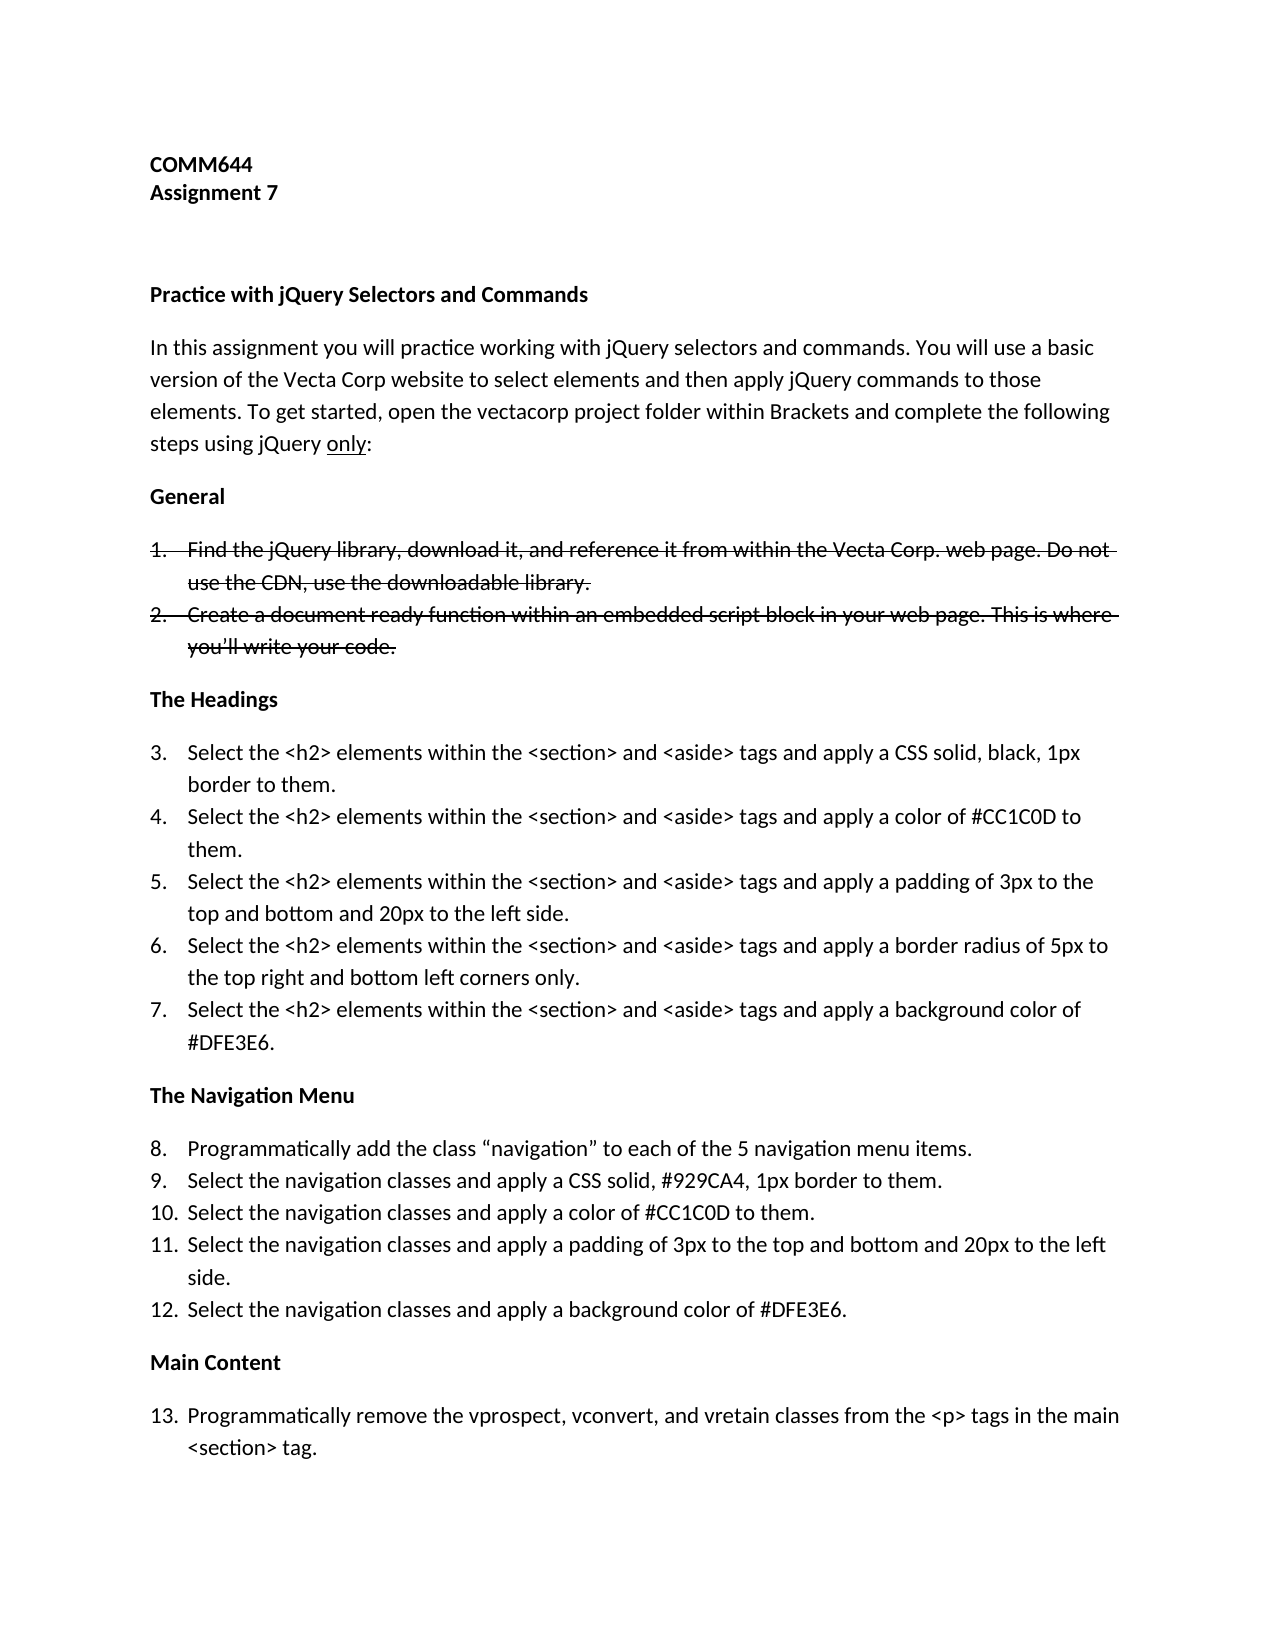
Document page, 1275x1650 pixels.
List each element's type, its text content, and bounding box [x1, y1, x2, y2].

list Programmatically remove the vprospect, vconvert, and vretain classes from the <p> tags in the main <section> tag. [150, 1401, 1125, 1461]
list Select the navigation classes and apply a CSS solid, #929CA4, 1px border to them. [150, 1166, 1125, 1194]
text Practice with jQuery Selectors and Commands [150, 280, 1125, 308]
text General [150, 482, 1125, 511]
list Select the navigation classes and apply a padding of 3px to the top and bottom and 20px to the left side. [150, 1230, 1125, 1291]
list Create a document ready function within an embedded script block in your web page. This is where you’ll write your code. [150, 600, 1125, 660]
list Select the <h2> elements within the <section> and <aside> tags and apply a padding of 3px to the top and bottom and 20px to the left side. [150, 867, 1125, 927]
list Select the navigation classes and apply a color of #CC1C0D to them. [150, 1198, 1125, 1226]
text The Headings [150, 685, 1125, 713]
text COMM644 Assignment 7 [150, 150, 1125, 206]
text The Navigation Menu [150, 1081, 1125, 1109]
list Select the <h2> elements within the <section> and <aside> tags and apply a border radius of 5px to the top right and bottom left corners only. [150, 931, 1125, 991]
list Select the <h2> elements within the <section> and <aside> tags and apply a background color of #DFE3E6. [150, 996, 1125, 1056]
text Main Content [150, 1348, 1125, 1376]
list Find the jQuery library, download it, and reference it from within the Vecta Corp. web page. Do not use the CDN, use the downloadable library. [150, 536, 1125, 596]
list Select the <h2> elements within the <section> and <aside> tags and apply a CSS solid, black, 1px border to them. [150, 738, 1125, 798]
list Select the navigation classes and apply a background color of #DFE3E6. [150, 1295, 1125, 1323]
list Select the <h2> elements within the <section> and <aside> tags and apply a color of #CC1C0D to them. [150, 802, 1125, 863]
list Programmatically add the class “navigation” to each of the 5 navigation menu items. [150, 1134, 1125, 1162]
text In this assignment you will practice working with jQuery selectors and commands. You will use a basic version of the Vecta Corp website to select elements and then apply jQuery commands to those elements. To get started, open the vectacorp project folder within Brackets and complete the following steps using jQuery only: [150, 333, 1125, 457]
